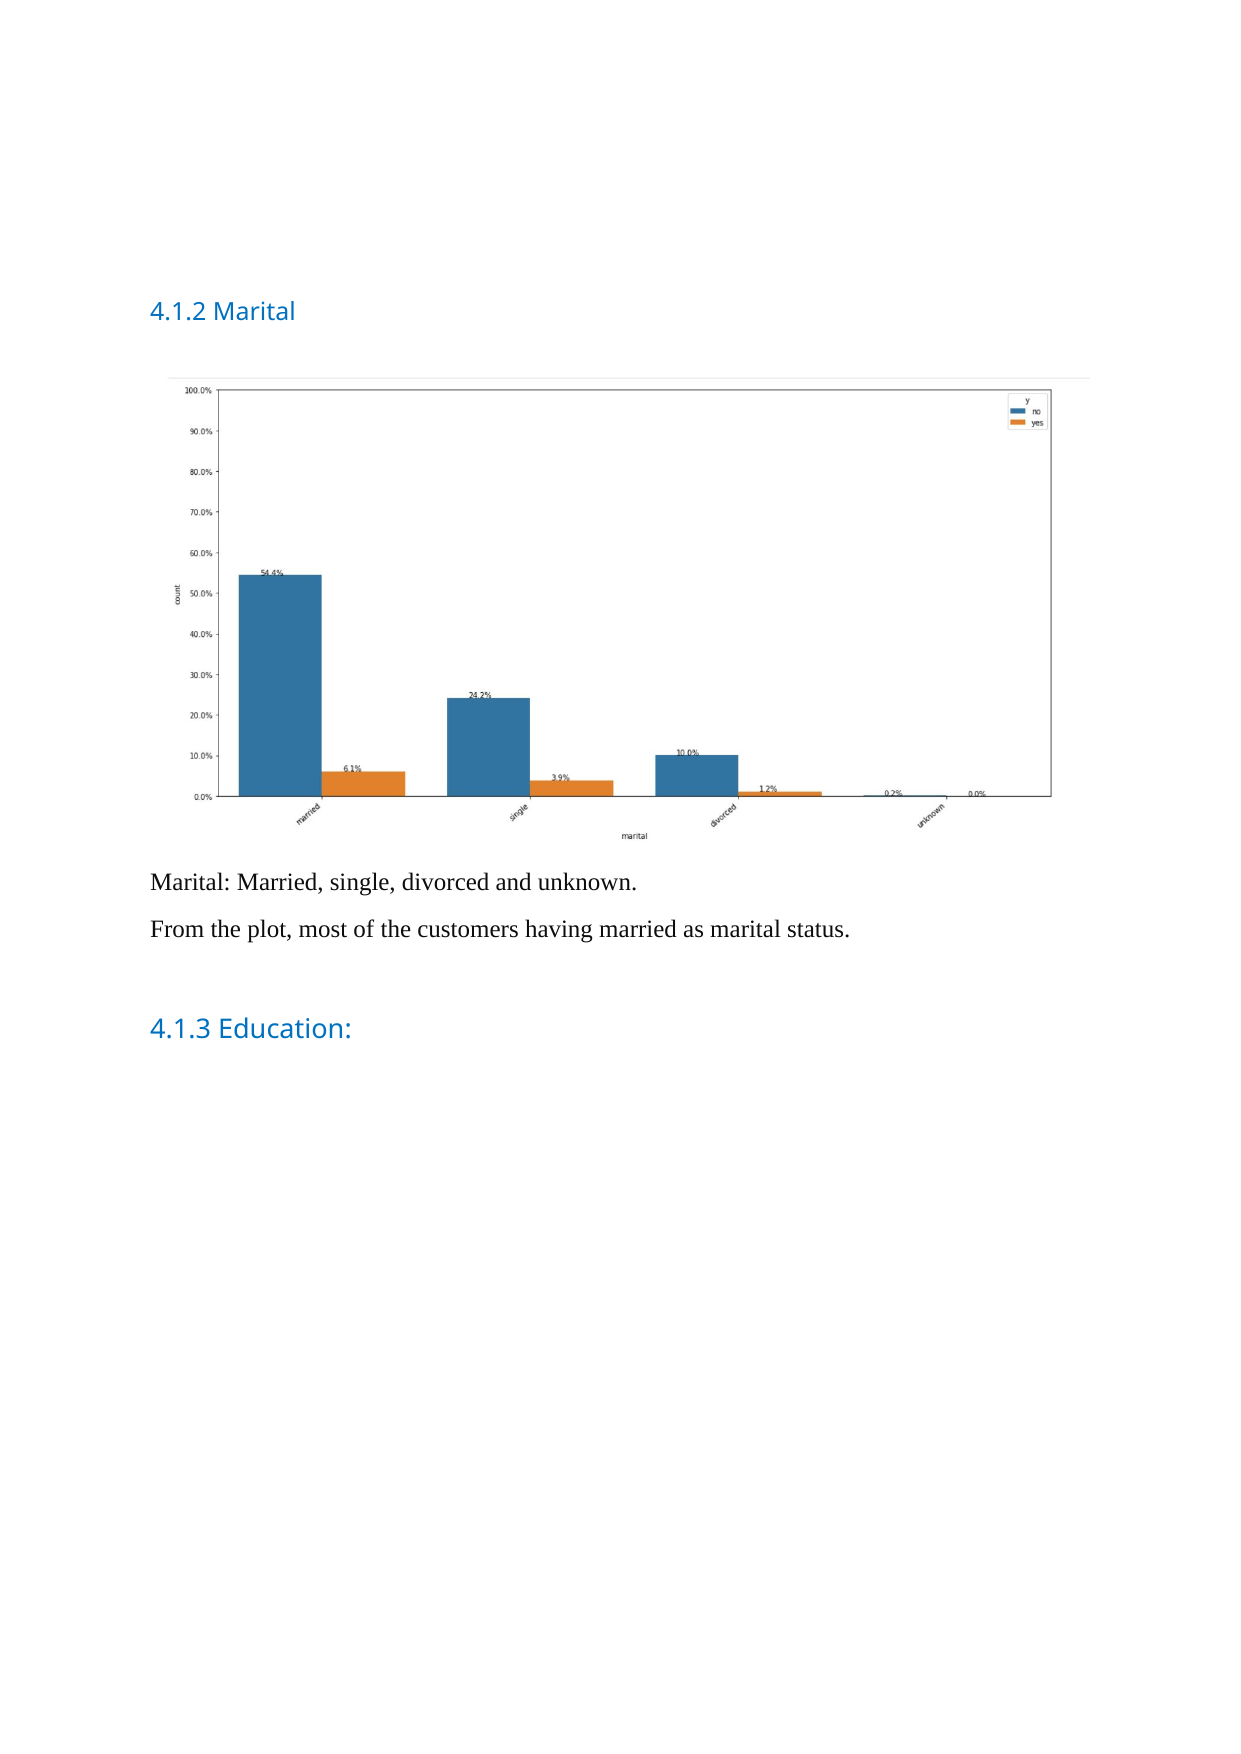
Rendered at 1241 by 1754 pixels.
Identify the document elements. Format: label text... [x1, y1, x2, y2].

text From the plot, most of the customers having married as marital status. [150, 914, 1090, 943]
subtitle 4.1.3 Education: [150, 1010, 1090, 1047]
text Marital: Married, single, divorced and unknown. [150, 867, 1090, 895]
subtitle 4.1.2 Marital [150, 293, 1090, 327]
picture [150, 377, 1091, 848]
